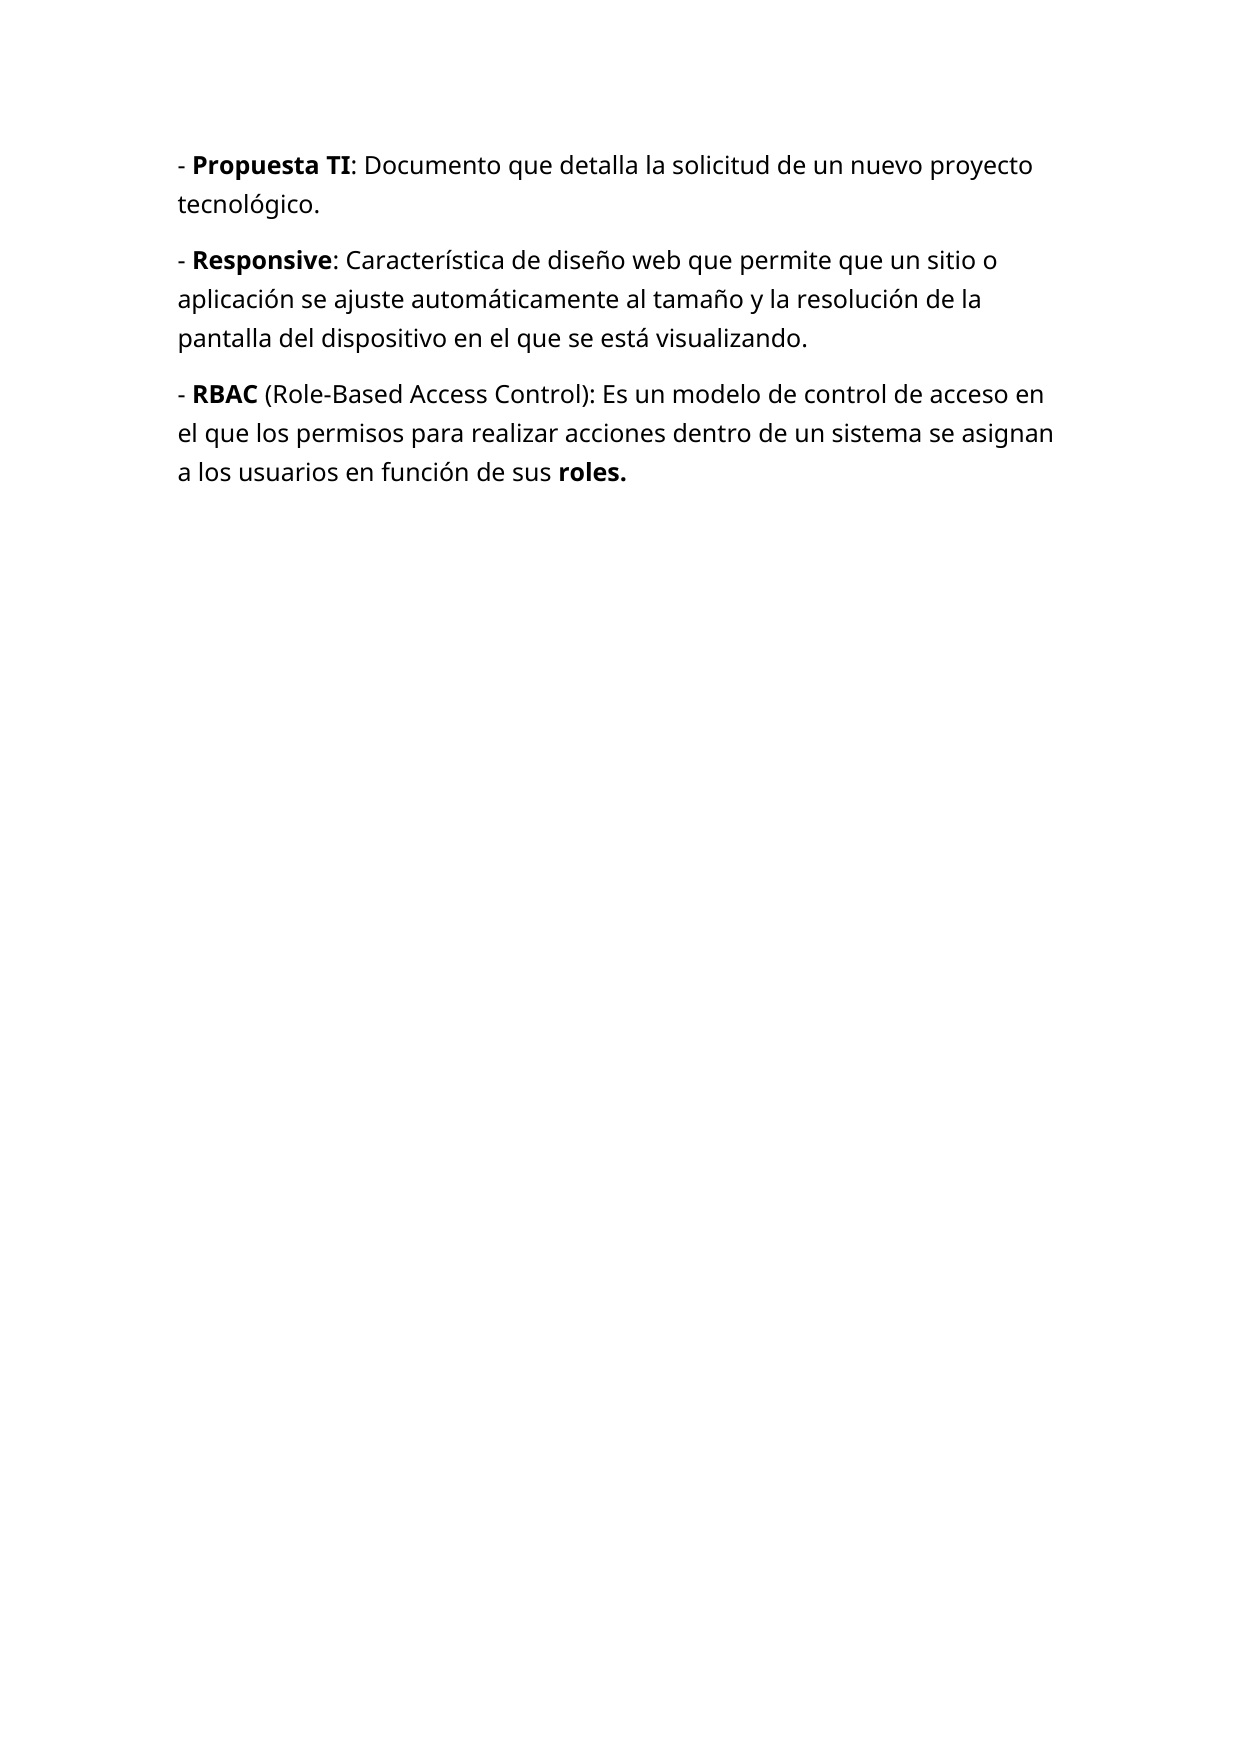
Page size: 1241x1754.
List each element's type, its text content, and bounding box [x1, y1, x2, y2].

text - Propuesta TI: Documento que detalla la solicitud de un nuevo proyecto tecnológico. [177, 148, 1063, 221]
text - Responsive: Característica de diseño web que permite que un sitio o aplicación se ajuste automáticamente al tamaño y la resolución de la pantalla del dispositivo en el que se está visualizando. [177, 243, 1063, 355]
text - RBAC (Role-Based Access Control): Es un modelo de control de acceso en el que los permisos para realizar acciones dentro de un sistema se asignan a los usuarios en función de sus roles. [177, 377, 1063, 489]
